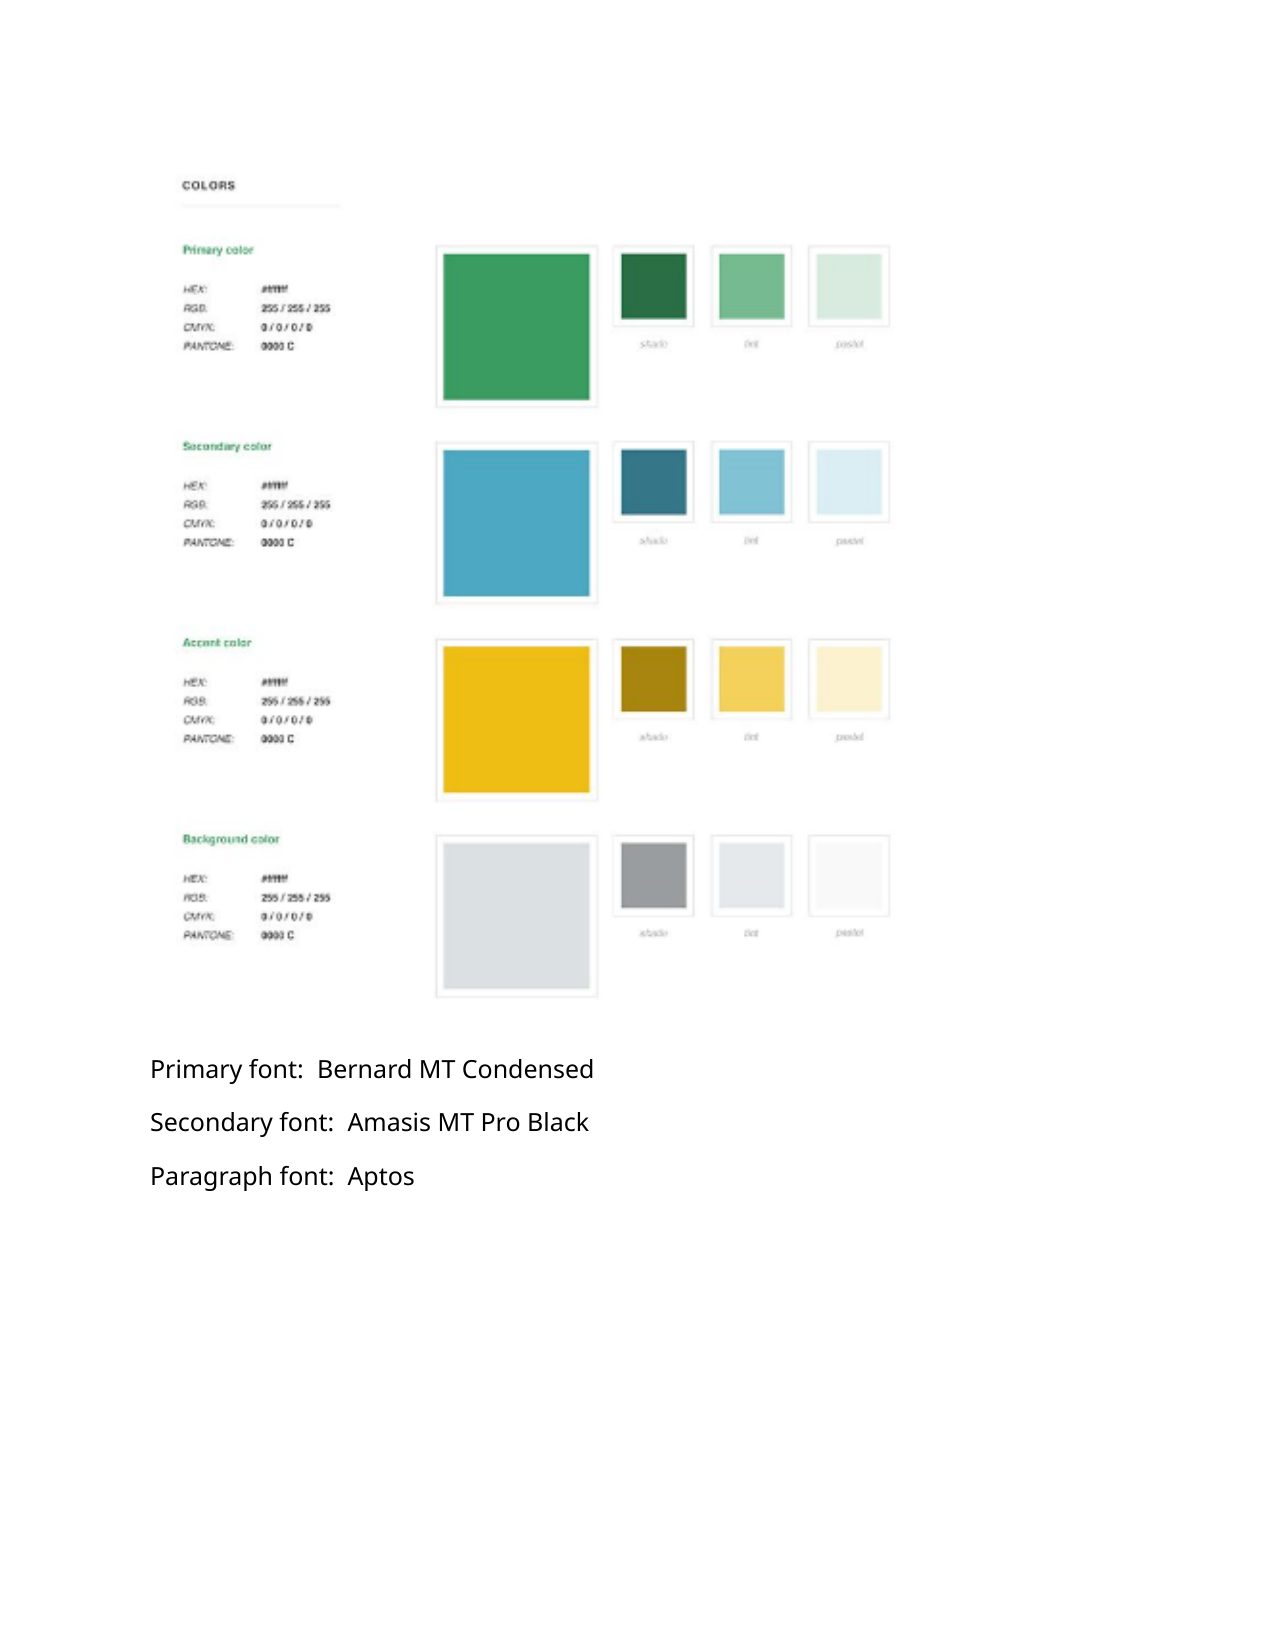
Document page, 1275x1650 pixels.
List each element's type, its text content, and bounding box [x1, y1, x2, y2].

text Primary font: Bernard MT Condensed [150, 1052, 1125, 1086]
picture [150, 150, 1002, 1033]
text Secondary font: Amasis MT Pro Black [150, 1105, 1125, 1139]
text Paragraph font: Aptos [150, 1158, 1125, 1193]
